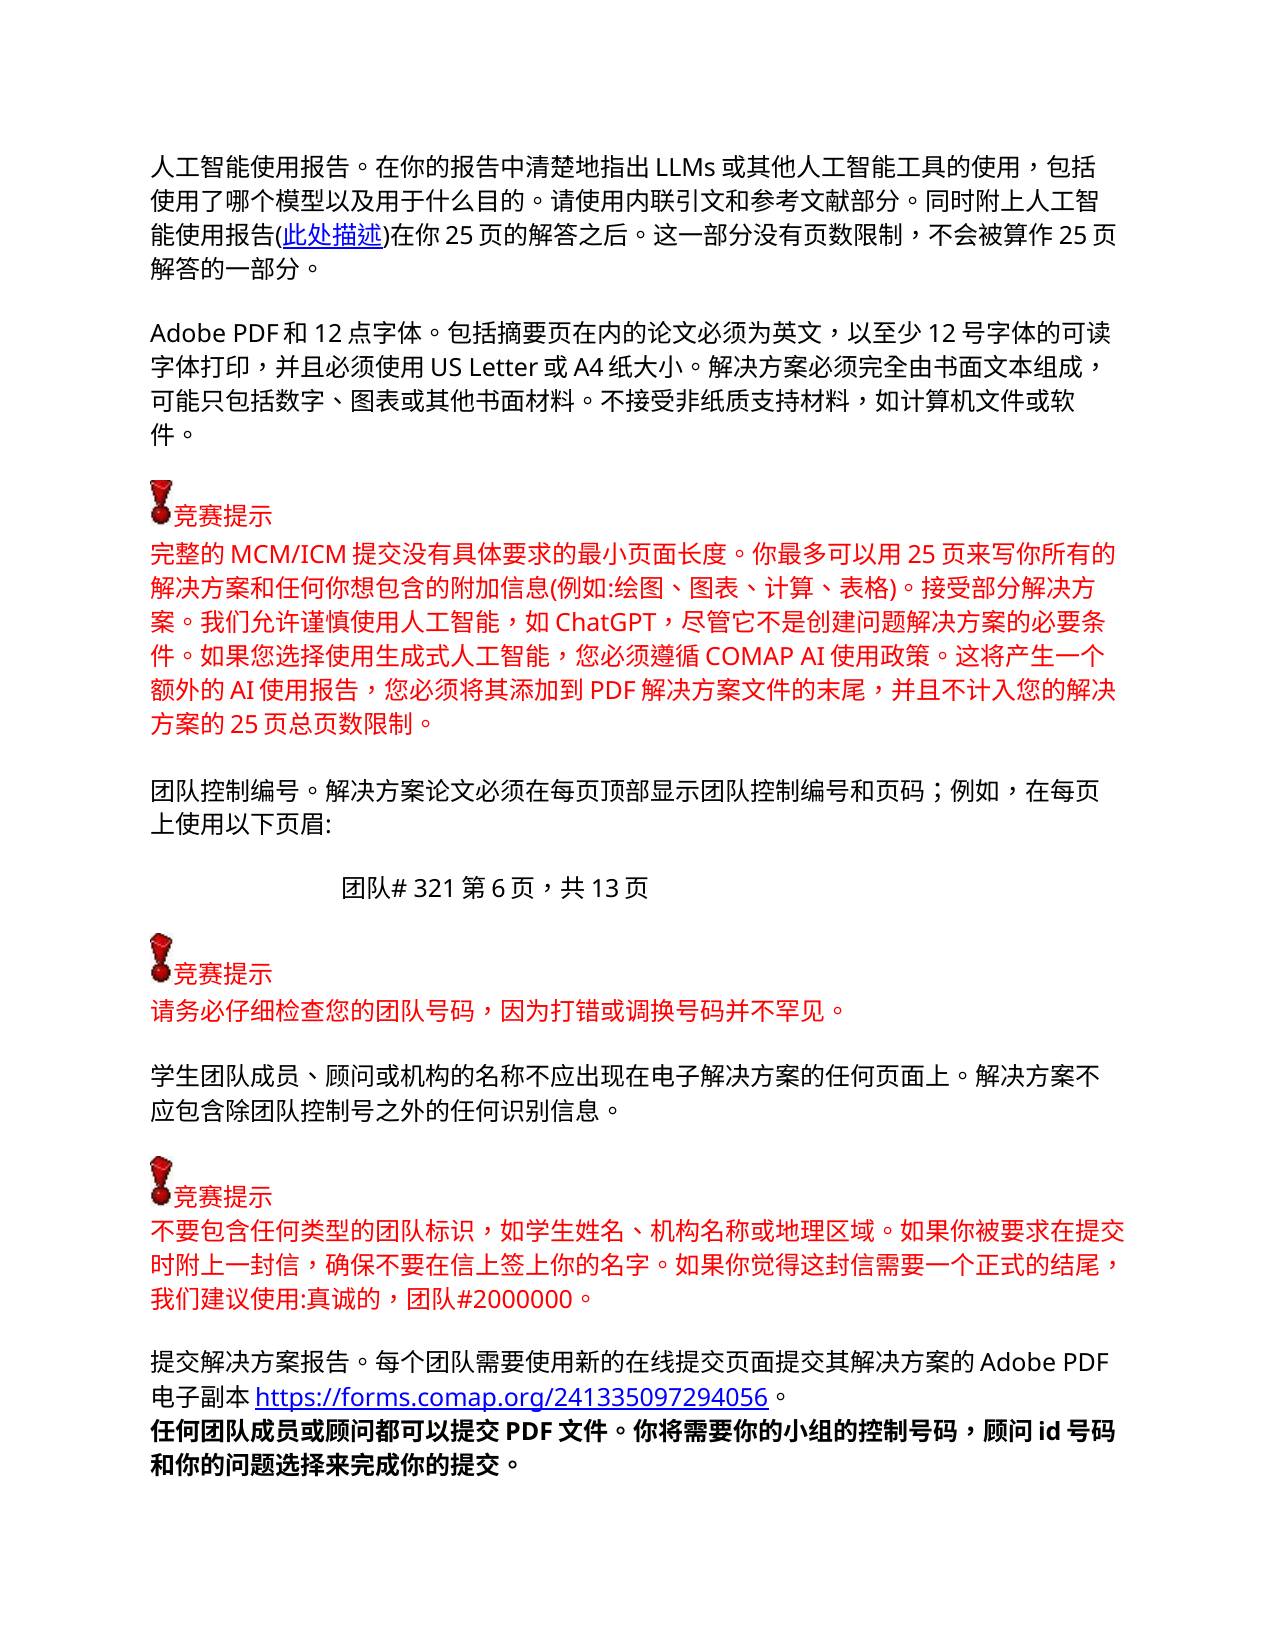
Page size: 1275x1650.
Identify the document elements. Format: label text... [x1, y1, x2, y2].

picture [150, 480, 174, 526]
text 提交解决方案报告。每个团队需要使用新的在线提交页面提交其解决方案的Adobe PDF电子副本https://forms.comap.org/241335097294056。 [150, 1345, 1121, 1413]
text 团队控制编号。解决方案论文必须在每页顶部显示团队控制编号和页码；例如，在每页上使用以下页眉: [150, 773, 1121, 841]
text 人工智能使用报告。在你的报告中清楚地指出LLMs或其他人工智能工具的使用，包括使用了哪个模型以及用于什么目的。请使用内联引文和参考文献部分。同时附上人工智能使用报告(此处描述)在你25页的解答之后。这一部分没有页数限制，不会被算作25页解答的一部分。 [150, 150, 1120, 286]
text 团队# 321第6页，共13页 [341, 871, 1135, 904]
text Adobe PDF和12点字体。包括摘要页在内的论文必须为英文，以至少12号字体的可读字体打印，并且必须使用US Letter或A4纸大小。解决方案必须完全由书面文本组成，可能只包括数字、图表或其他书面材料。不接受非纸质支持材料，如计算机文件或软件。 [150, 315, 1120, 452]
text 任何团队成员或顾问都可以提交PDF文件。你将需要你的小组的控制号码，顾问id号码和你的问题选择来完成你的提交。 [150, 1413, 1135, 1481]
text 不要包含任何类型的团队标识，如学生姓名、机构名称或地理区域。如果你被要求在提交时附上一封信，确保不要在信上签上你的名字。如果你觉得这封信需要一个正式的结尾，我们建议使用:真诚的，团队#2000000。 [150, 1214, 1135, 1316]
text 学生团队成员、顾问或机构的名称不应出现在电子解决方案的任何页面上。解决方案不应包含除团队控制号之外的任何识别信息。 [150, 1059, 1123, 1127]
text 请务必仔细检查您的团队号码，因为打错或调换号码并不罕见。 [150, 993, 1135, 1027]
picture [150, 1156, 174, 1207]
text 竞赛提示 [150, 1157, 1135, 1214]
text 完整的MCM/ICM提交没有具体要求的最小页面长度。你最多可以用25页来写你所有的解决方案和任何你想包含的附加信息(例如:绘图、图表、计算、表格)。接受部分解决方案。我们允许谨慎使用人工智能，如ChatGPT，尽管它不是创建问题解决方案的必要条件。如果您选择使用生成式人工智能，您必须遵循COMAP AI使用政策。这将产生一个额外的AI使用报告，您必须将其添加到PDF解决方案文件的末尾，并且不计入您的解决方案的25页总页数限制。 [150, 536, 1118, 741]
picture [150, 933, 174, 984]
text 竞赛提示 [150, 934, 1135, 991]
text 竞赛提示 [150, 481, 1135, 536]
